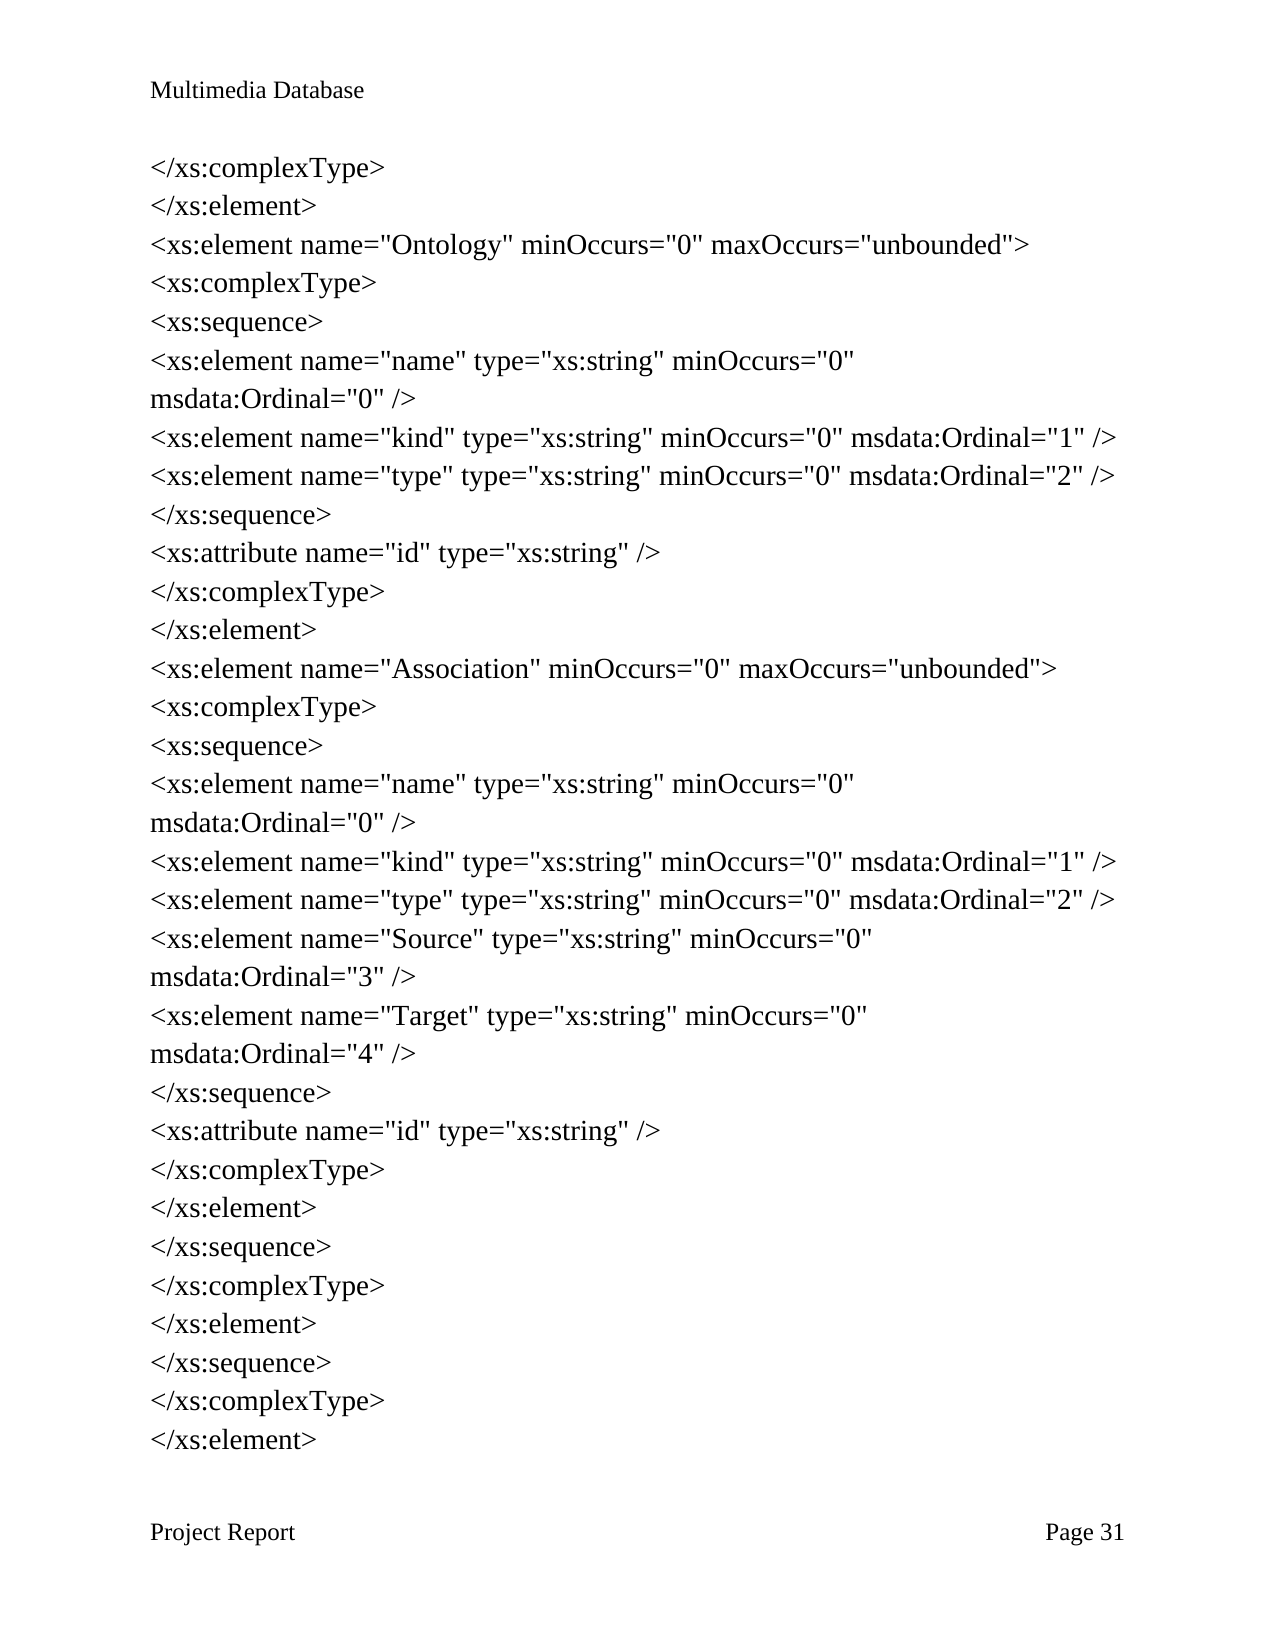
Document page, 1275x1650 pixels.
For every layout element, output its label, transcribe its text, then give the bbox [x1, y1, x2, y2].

text <xs:element name="name" type="xs:string" minOccurs="0" msdata:Ordinal="0" /> [150, 343, 1125, 415]
text </xs:sequence> [150, 1345, 1125, 1378]
text <xs:element name="Association" minOccurs="0" maxOccurs="unbounded"> [150, 651, 1125, 684]
text <xs:element name="name" type="xs:string" minOccurs="0" msdata:Ordinal="0" /> [150, 767, 1125, 839]
text </xs:element> [150, 1306, 1125, 1340]
text </xs:complexType> [150, 1152, 1125, 1186]
text <xs:element name="type" type="xs:string" minOccurs="0" msdata:Ordinal="2" /> [150, 458, 1125, 492]
text <xs:attribute name="id" type="xs:string" /> [150, 535, 1125, 569]
text </xs:element> [150, 1422, 1125, 1455]
text </xs:element> [150, 188, 1125, 222]
text <xs:sequence> [150, 304, 1125, 338]
text </xs:complexType> [150, 574, 1125, 607]
text </xs:sequence> [150, 1229, 1125, 1263]
text </xs:sequence> [150, 497, 1125, 530]
text <xs:complexType> [150, 689, 1125, 723]
text <xs:complexType> [150, 266, 1125, 299]
text <xs:element name="Target" type="xs:string" minOccurs="0" msdata:Ordinal="4" /> [150, 998, 1125, 1070]
text <xs:element name="Ontology" minOccurs="0" maxOccurs="unbounded"> [150, 227, 1125, 261]
text </xs:sequence> [150, 1075, 1125, 1108]
text </xs:element> [150, 612, 1125, 646]
text <xs:element name="type" type="xs:string" minOccurs="0" msdata:Ordinal="2" /> [150, 882, 1125, 916]
text </xs:complexType> [150, 1268, 1125, 1301]
text </xs:complexType> [150, 150, 1125, 183]
text </xs:complexType> [150, 1383, 1125, 1417]
text <xs:sequence> [150, 728, 1125, 762]
text <xs:element name="kind" type="xs:string" minOccurs="0" msdata:Ordinal="1" /> [150, 844, 1125, 877]
text <xs:element name="Source" type="xs:string" minOccurs="0" msdata:Ordinal="3" /> [150, 921, 1125, 993]
text <xs:element name="kind" type="xs:string" minOccurs="0" msdata:Ordinal="1" /> [150, 420, 1125, 453]
text <xs:attribute name="id" type="xs:string" /> [150, 1113, 1125, 1147]
text </xs:element> [150, 1191, 1125, 1224]
